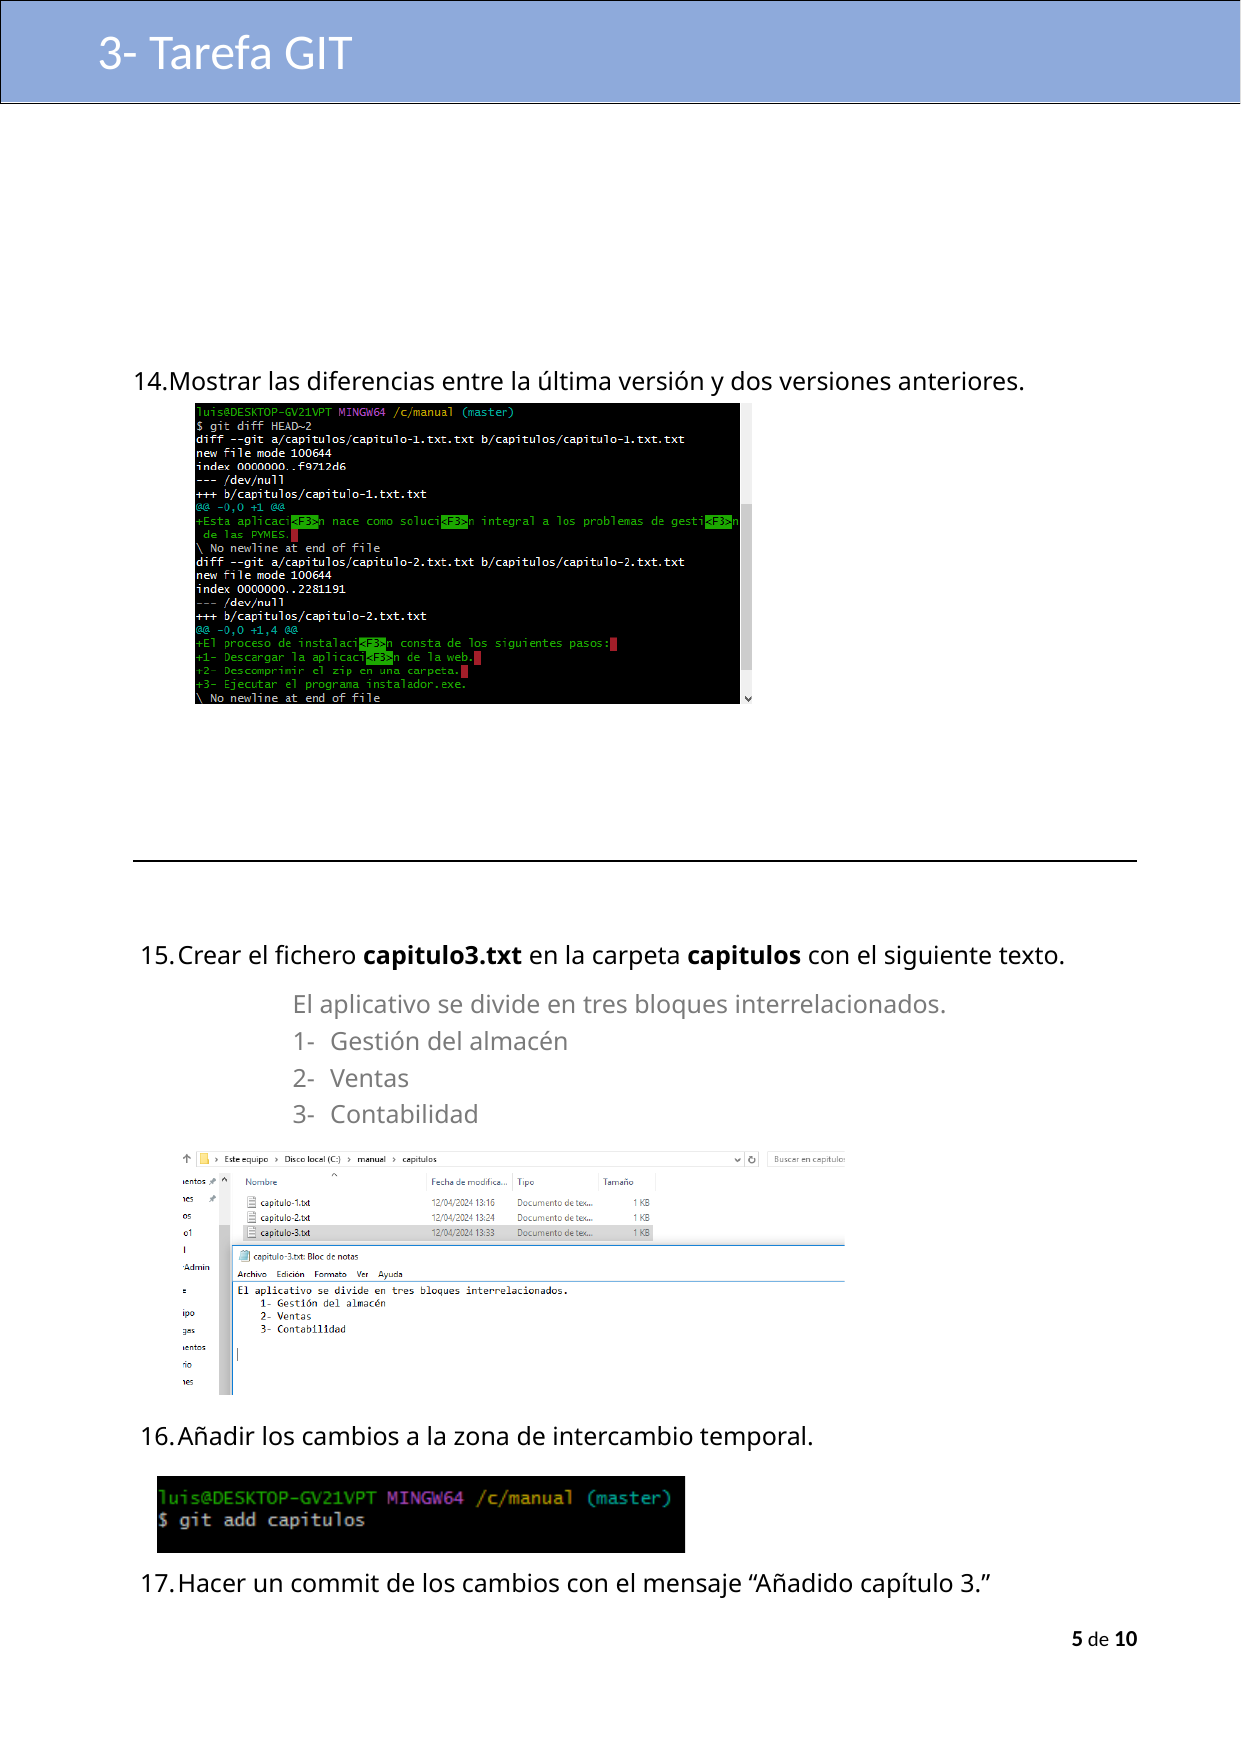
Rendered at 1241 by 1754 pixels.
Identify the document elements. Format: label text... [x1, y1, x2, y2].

picture [195, 403, 752, 704]
list Hacer un commit de los cambios con el mensaje “Añadido capítulo 3.” [140, 1566, 1137, 1600]
list Mostrar las diferencias entre la última versión y dos versiones anteriores. [133, 364, 1137, 398]
list Contabilidad [292, 1097, 954, 1131]
list Crear el fichero capitulo3.txt en la carpeta capitulos con el siguiente texto. [140, 937, 1137, 971]
list Añadir los cambios a la zona de intercambio temporal. [140, 1418, 1137, 1452]
list Ventas [292, 1060, 954, 1094]
list Gestión del almacén [292, 1023, 954, 1057]
picture [157, 1476, 686, 1553]
text El aplicativo se divide en tres bloques interrelacionados. [292, 987, 954, 1021]
picture [183, 1146, 845, 1395]
